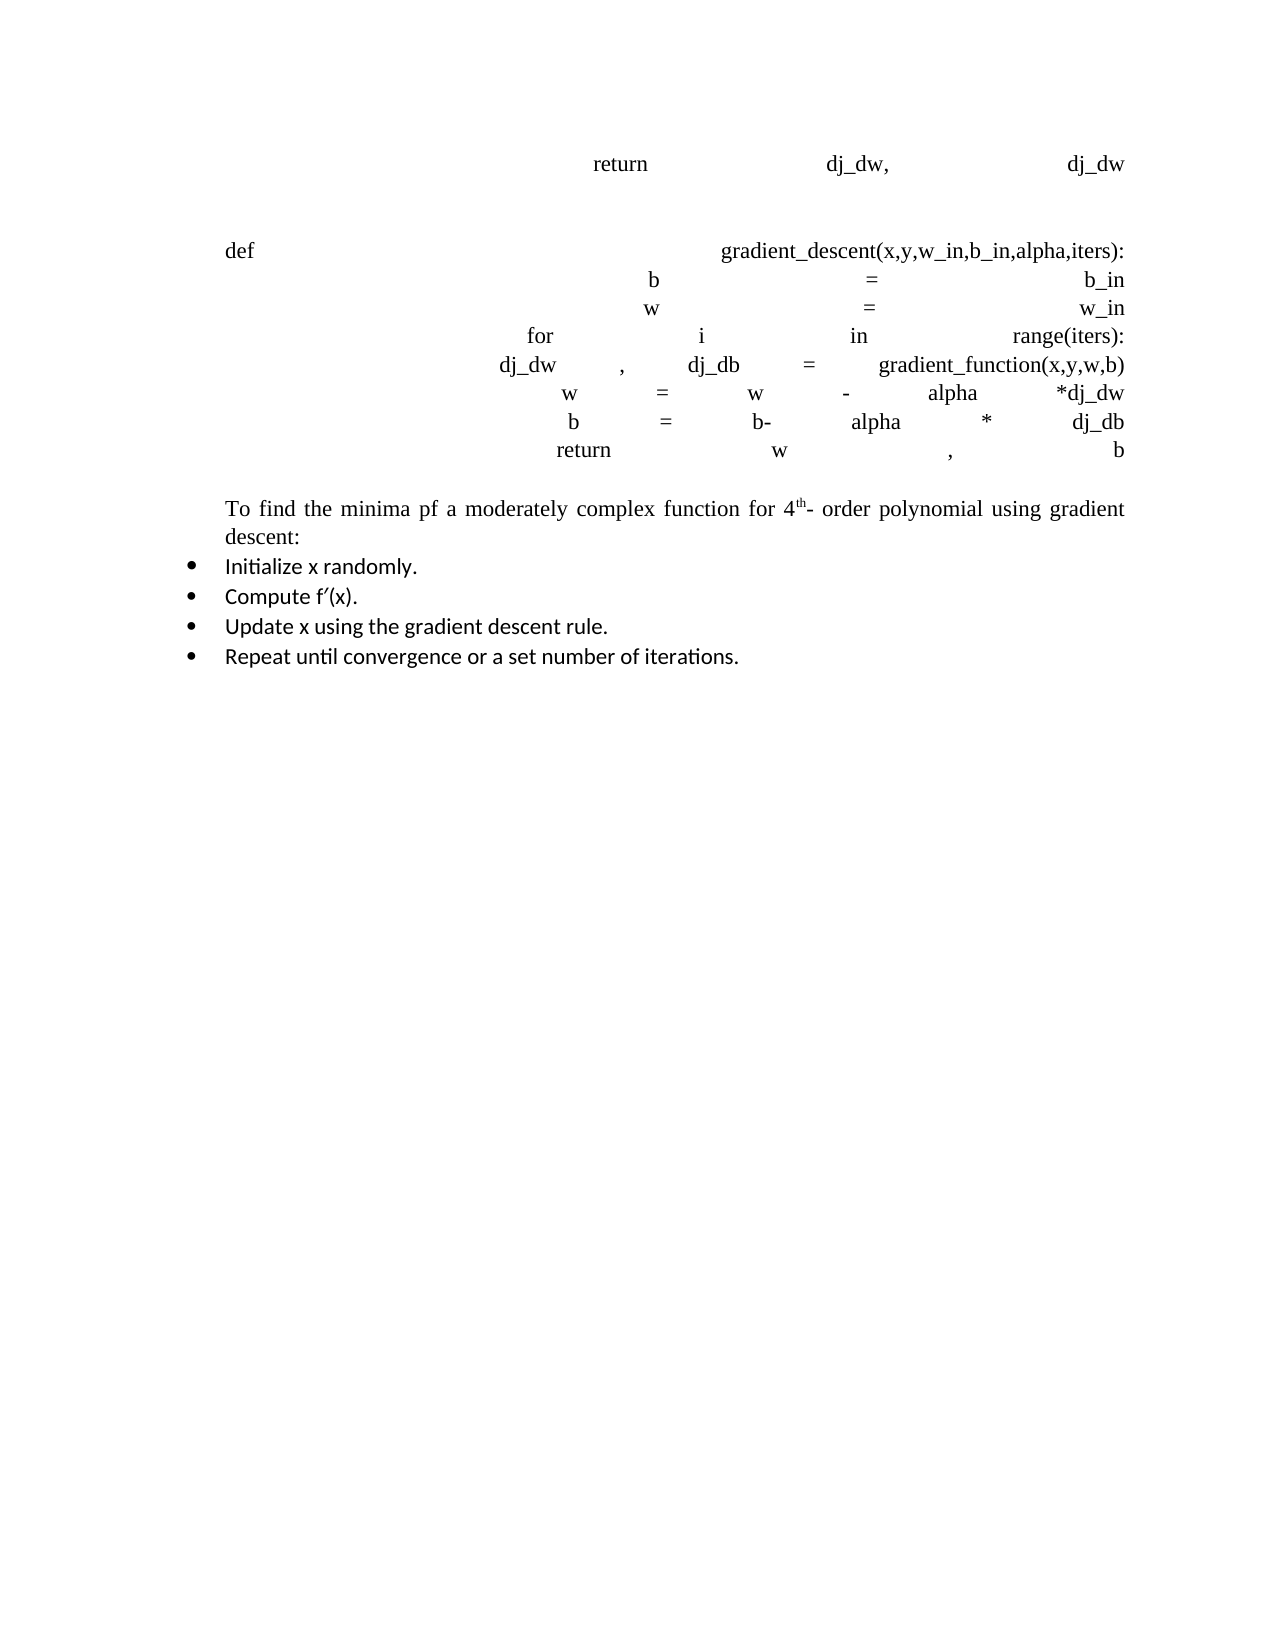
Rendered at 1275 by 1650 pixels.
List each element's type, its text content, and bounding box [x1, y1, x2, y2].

list def gradient_descent(x,y,w_in,b_in,alpha,iters): b = b_in w = w_in for i in range(iters): dj_dw , dj_db = gradient_function(x,y,w,b) w = w - alpha *dj_dw b = b- alpha * dj_db return w , b [225, 237, 1125, 493]
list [225, 150, 1125, 207]
list Compute f′(x). [187, 582, 1125, 610]
list Initialize x randomly. [187, 552, 1125, 580]
list Repeat until convergence or a set number of iterations. [187, 642, 1125, 671]
list Update x using the gradient descent rule. [187, 612, 1125, 640]
list To find the minima pf a moderately complex function for 4th- order polynomial using gradient descent: [225, 495, 1125, 550]
